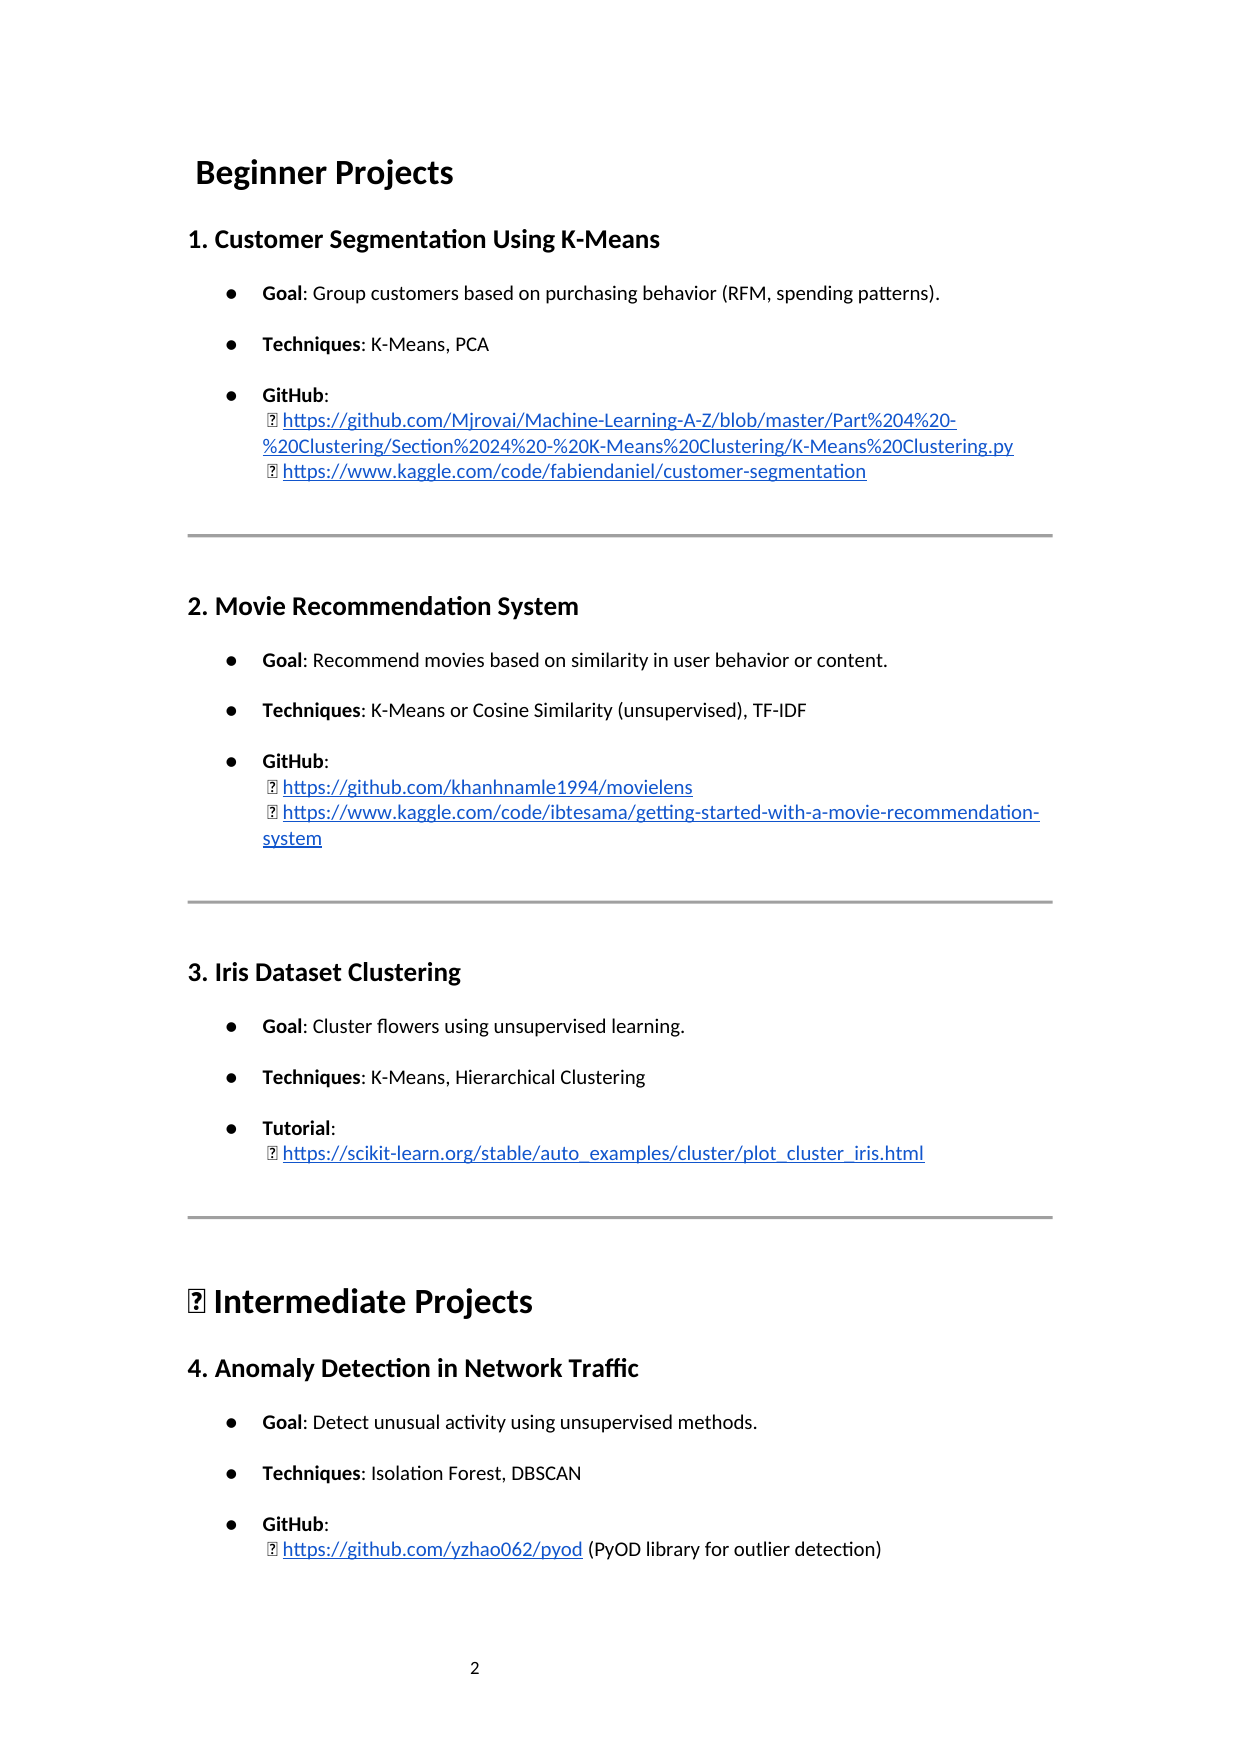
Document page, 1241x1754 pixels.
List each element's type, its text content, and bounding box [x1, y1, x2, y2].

list Tutorial: 🔗 https://scikit-learn.org/stable/auto_examples/cluster/plot_cluster_iris.html [225, 1115, 1053, 1191]
list Techniques: K-Means, Hierarchical Clustering [225, 1064, 1053, 1115]
subtitle Beginner Projects [187, 150, 1053, 193]
subtitle 3. Iris Dataset Clustering [187, 955, 1053, 988]
list Techniques: K-Means, PCA [225, 331, 1053, 382]
list GitHub: 🔗 https://github.com/Mjrovai/Machine-Learning-A-Z/blob/master/Part%204%20-%20Clustering/Section%2024%20-%20K-Means%20Clustering/K-Means%20Clustering.py 🔗 https://www.kaggle.com/code/fabiendaniel/customer-segmentation [225, 382, 1053, 509]
list Techniques: K-Means or Cosine Similarity (unsupervised), TF-IDF [225, 698, 1053, 748]
list GitHub: 🔗 https://github.com/khanhnamle1994/movielens 🔗 https://www.kaggle.com/code/ibtesama/getting-started-with-a-movie-recommendation-system [225, 748, 1053, 876]
subtitle 2. Movie Recommendation System [187, 589, 1053, 622]
list Goal: Cluster flowers using unsupervised learning. [225, 1013, 1053, 1064]
subtitle 1. Customer Segmentation Using K-Means [187, 222, 1053, 255]
list Techniques: Isolation Forest, DBSCAN [225, 1460, 1053, 1511]
subtitle 🔷 Intermediate Projects [187, 1279, 1053, 1322]
list Goal: Recommend movies based on similarity in user behavior or content. [225, 647, 1053, 698]
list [225, 1511, 1053, 1562]
subtitle 4. Anomaly Detection in Network Traffic [187, 1351, 1053, 1384]
list Goal: Detect unusual activity using unsupervised methods. [225, 1409, 1053, 1460]
list Goal: Group customers based on purchasing behavior (RFM, spending patterns). [225, 280, 1053, 331]
